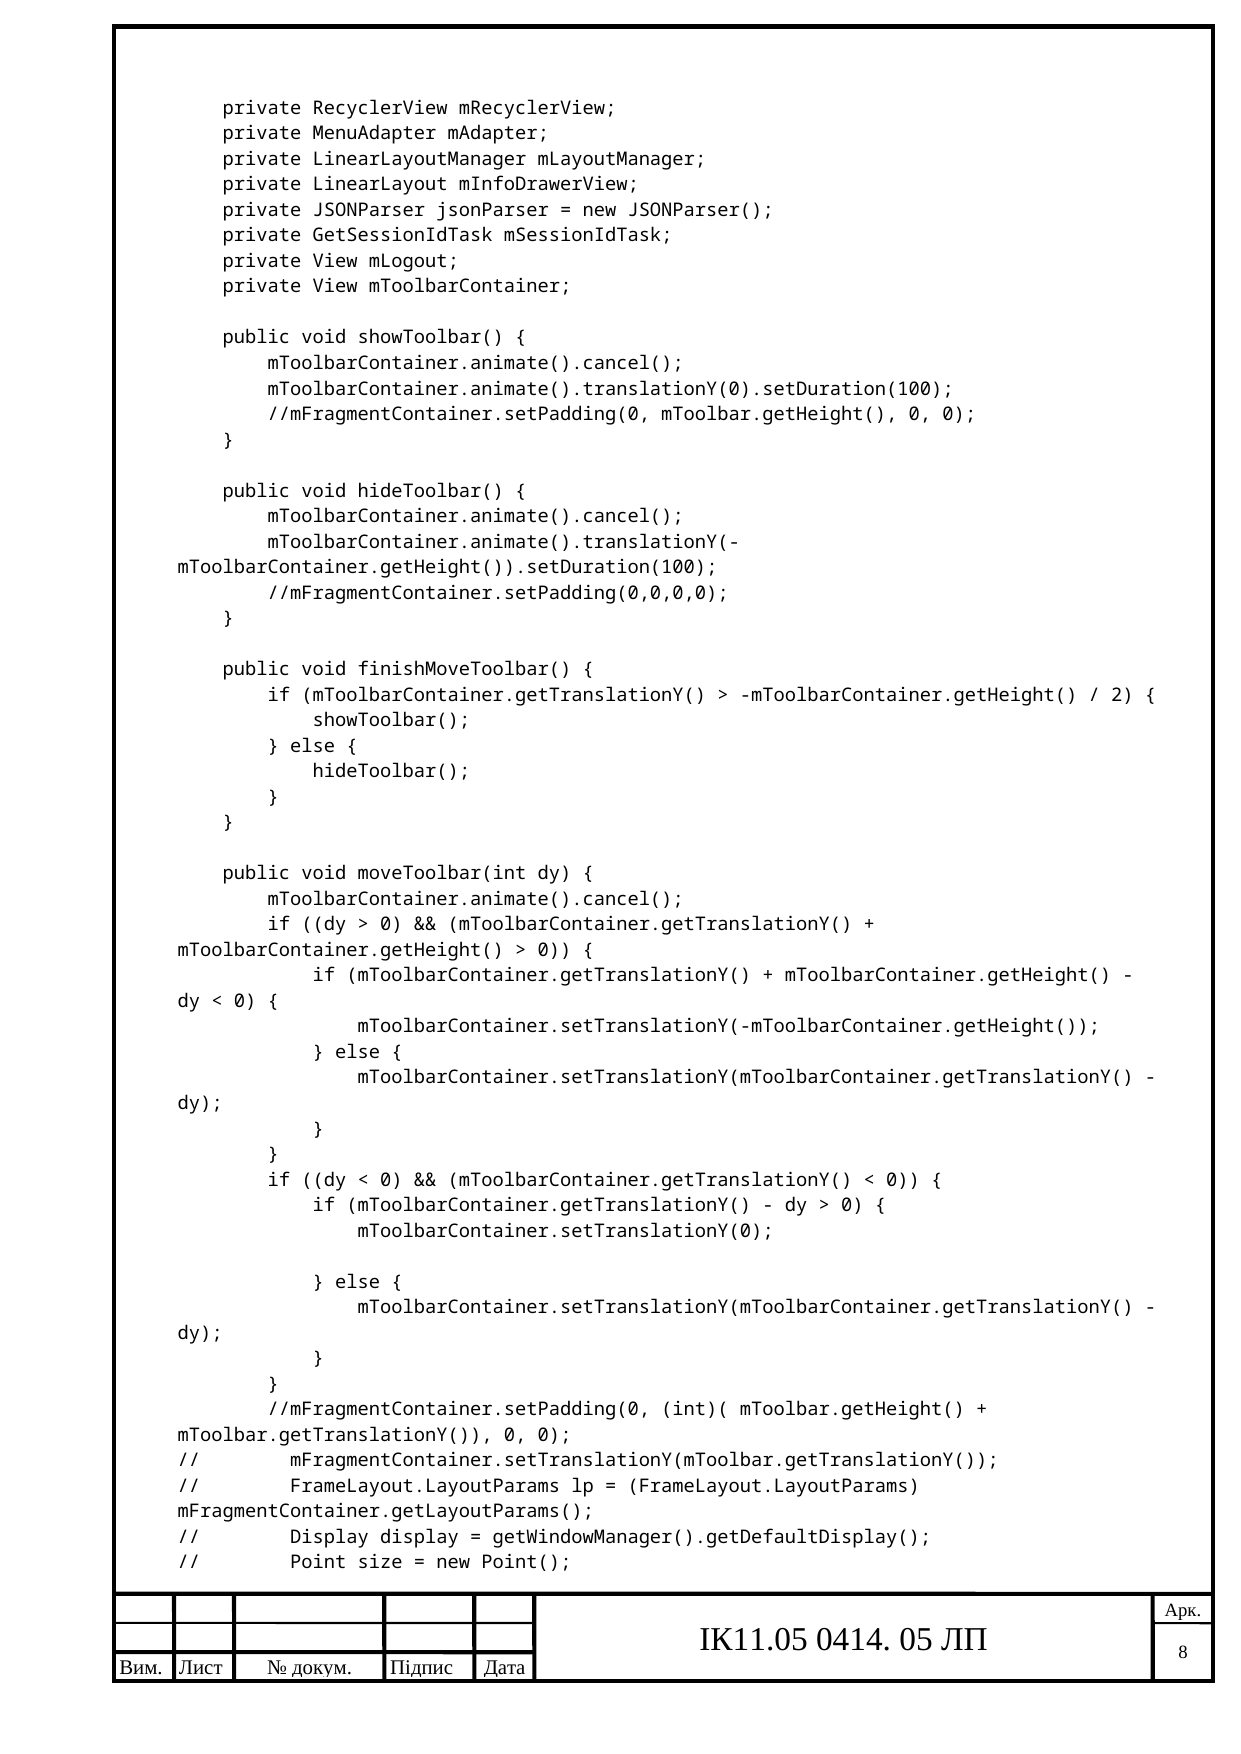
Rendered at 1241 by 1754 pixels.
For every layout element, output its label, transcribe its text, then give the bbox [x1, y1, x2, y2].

text } [177, 1370, 1166, 1396]
text if (mToolbarContainer.getTranslationY() + mToolbarContainer.getHeight() - dy < 0) { [177, 962, 1166, 1013]
text } [177, 604, 1166, 630]
text // Point size = new Point(); [177, 1549, 1166, 1574]
text mToolbarContainer.animate().cancel(); [177, 502, 1166, 528]
text //mFragmentContainer.setPadding(0, (int)( mToolbar.getHeight() + mToolbar.getTranslationY()), 0, 0); [177, 1396, 1166, 1447]
text //mFragmentContainer.setPadding(0, mToolbar.getHeight(), 0, 0); [177, 400, 1166, 426]
text mToolbarContainer.animate().cancel(); [177, 885, 1166, 911]
text if ((dy > 0) && (mToolbarContainer.getTranslationY() + mToolbarContainer.getHeight() > 0)) { [177, 911, 1166, 962]
text mToolbarContainer.setTranslationY(mToolbarContainer.getTranslationY() - dy); [177, 1064, 1166, 1115]
text } [177, 1344, 1166, 1370]
text mToolbarContainer.animate().translationY(0).setDuration(100); [177, 375, 1166, 400]
text private GetSessionIdTask mSessionIdTask; [177, 222, 1166, 247]
text //mFragmentContainer.setPadding(0,0,0,0); [177, 579, 1166, 604]
text public void hideToolbar() { [177, 477, 1166, 502]
text mToolbarContainer.animate().cancel(); [177, 349, 1166, 375]
text // Display display = getWindowManager().getDefaultDisplay(); [177, 1523, 1166, 1549]
text if ((dy < 0) && (mToolbarContainer.getTranslationY() < 0)) { [177, 1166, 1166, 1191]
text private RecyclerView mRecyclerView; [177, 94, 1166, 119]
text } [177, 1115, 1166, 1140]
text hideToolbar(); [177, 758, 1166, 783]
text private MenuAdapter mAdapter; [177, 119, 1166, 145]
text } [177, 783, 1166, 809]
text } else { [177, 732, 1166, 758]
text public void moveToolbar(int dy) { [177, 860, 1166, 885]
text if (mToolbarContainer.getTranslationY() - dy > 0) { [177, 1191, 1166, 1217]
text public void showToolbar() { [177, 324, 1166, 349]
text mToolbarContainer.setTranslationY(0); [177, 1217, 1166, 1242]
text // FrameLayout.LayoutParams lp = (FrameLayout.LayoutParams) mFragmentContainer.getLayoutParams(); [177, 1472, 1166, 1523]
text private View mToolbarContainer; [177, 273, 1166, 298]
text public void finishMoveToolbar() { [177, 656, 1166, 681]
text mToolbarContainer.setTranslationY(-mToolbarContainer.getHeight()); [177, 1013, 1166, 1038]
text } [177, 426, 1166, 451]
text if (mToolbarContainer.getTranslationY() > -mToolbarContainer.getHeight() / 2) { [177, 681, 1166, 707]
text private LinearLayout mInfoDrawerView; [177, 171, 1166, 196]
text } else { [177, 1268, 1166, 1293]
text } [177, 1140, 1166, 1166]
text mToolbarContainer.setTranslationY(mToolbarContainer.getTranslationY() - dy); [177, 1293, 1166, 1344]
text private JSONParser jsonParser = new JSONParser(); [177, 196, 1166, 222]
text } else { [177, 1038, 1166, 1064]
text showToolbar(); [177, 707, 1166, 732]
text } [177, 809, 1166, 834]
text private View mLogout; [177, 247, 1166, 273]
text private LinearLayoutManager mLayoutManager; [177, 145, 1166, 171]
text // mFragmentContainer.setTranslationY(mToolbar.getTranslationY()); [177, 1447, 1166, 1472]
text mToolbarContainer.animate().translationY(-mToolbarContainer.getHeight()).setDuration(100); [177, 528, 1166, 579]
